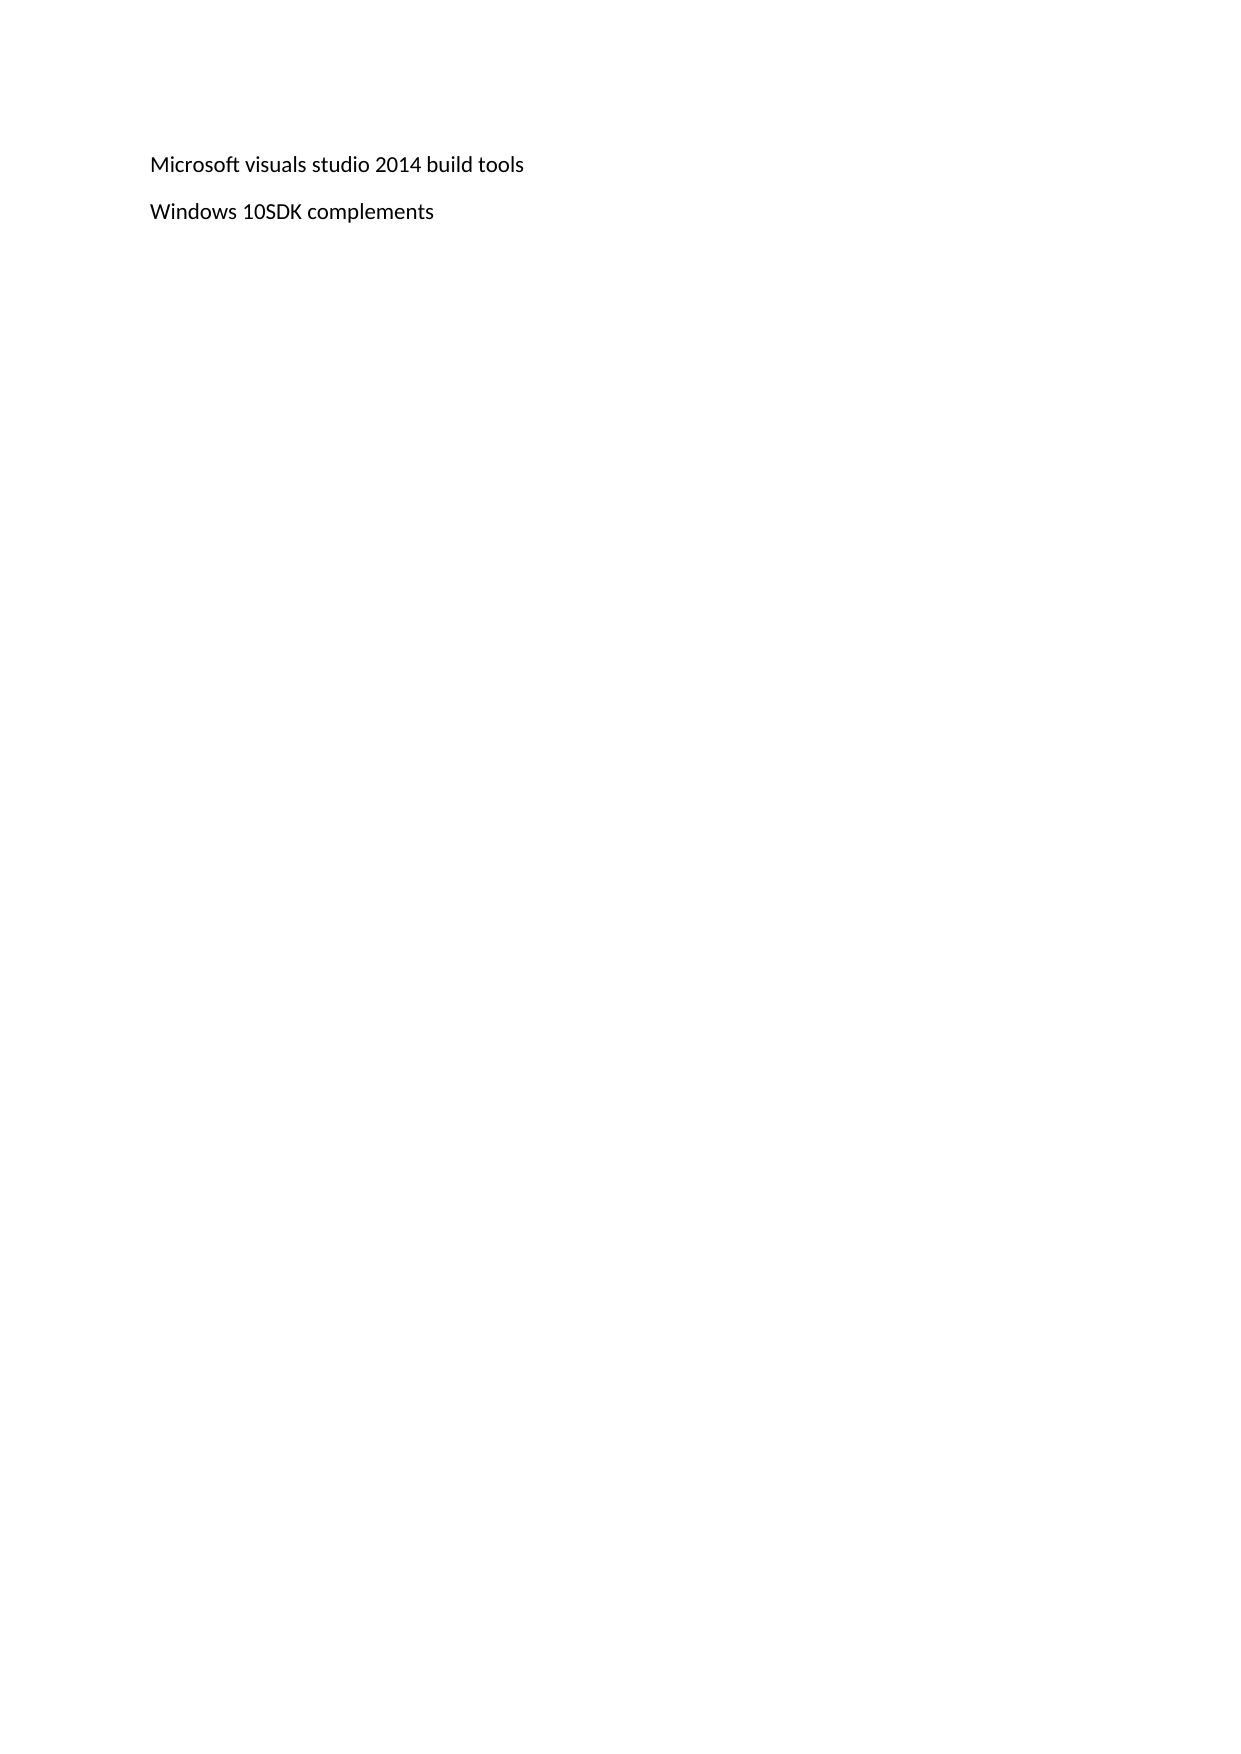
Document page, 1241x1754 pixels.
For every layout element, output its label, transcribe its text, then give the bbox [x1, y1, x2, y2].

text Windows 10SDK complements [150, 197, 1090, 225]
text Microsoft visuals studio 2014 build tools [150, 150, 1090, 178]
